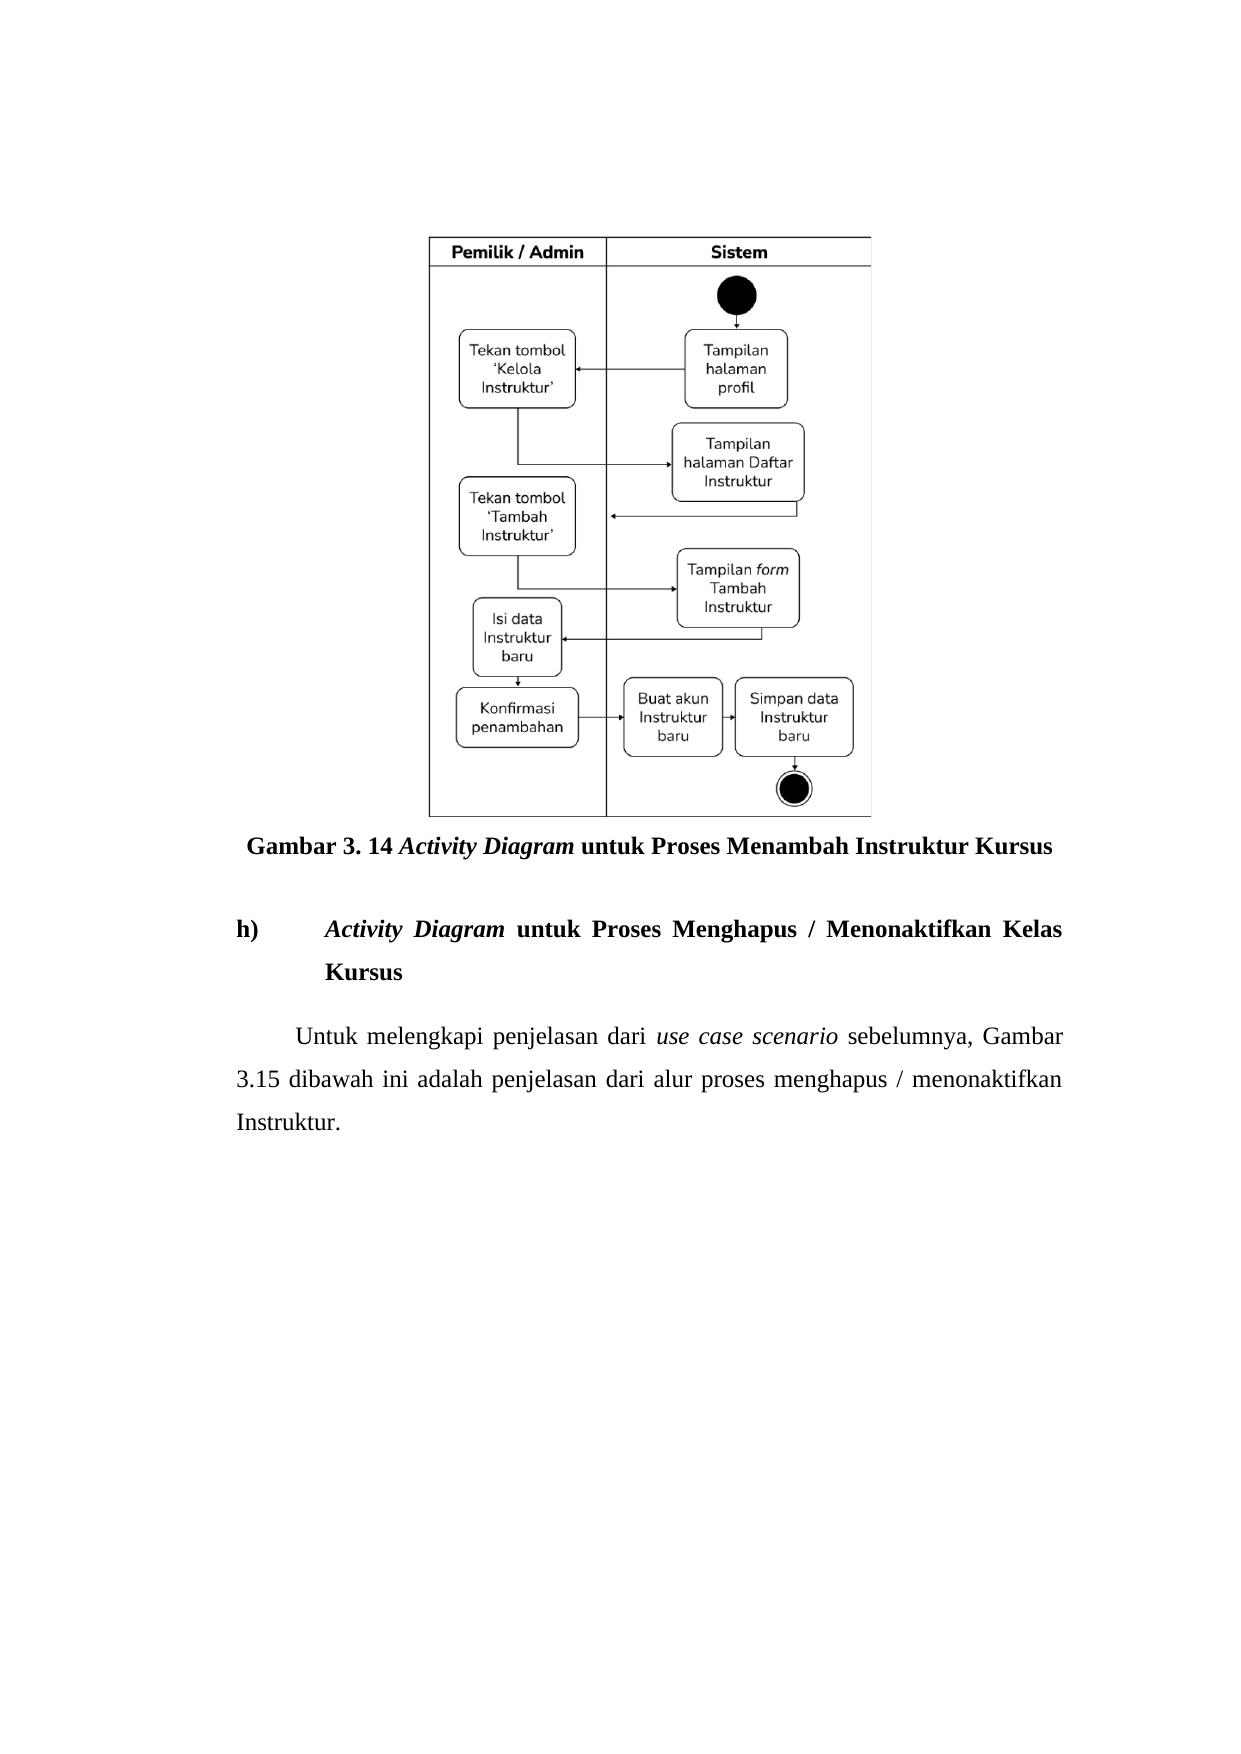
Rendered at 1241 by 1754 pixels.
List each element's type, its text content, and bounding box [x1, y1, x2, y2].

picture [428, 236, 872, 817]
text Gambar 3. 14 Activity Diagram untuk Proses Menambah Instruktur Kursus [236, 831, 1063, 860]
subtitle Activity Diagram untuk Proses Menghapus / Menonaktifkan Kelas Kursus [236, 914, 1063, 986]
text Untuk melengkapi penjelasan dari use case scenario sebelumnya, Gambar 3.15 dibawah ini adalah penjelasan dari alur proses menghapus / menonaktifkan Instruktur. [236, 1021, 1063, 1136]
